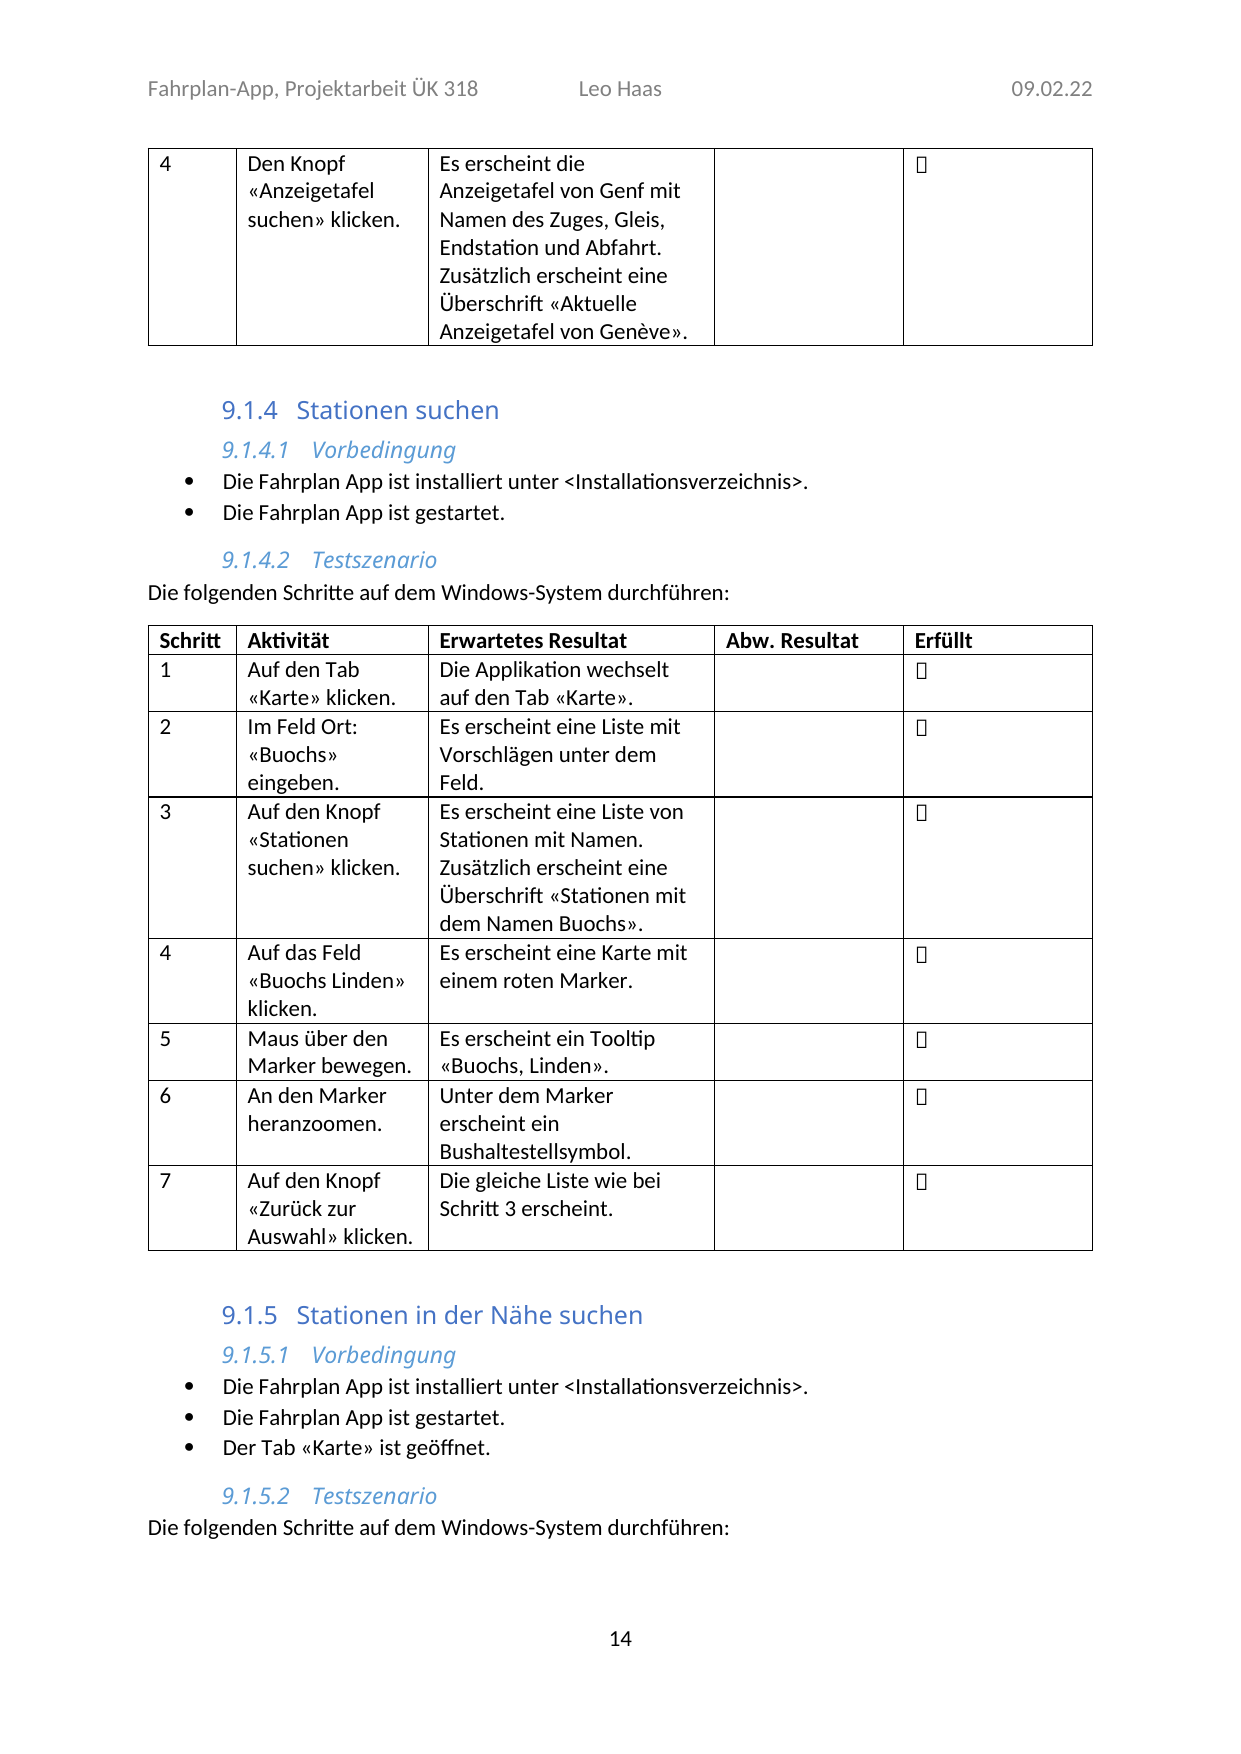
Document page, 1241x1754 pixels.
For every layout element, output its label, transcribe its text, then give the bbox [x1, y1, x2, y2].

table_cell [715, 1081, 903, 1165]
subtitle Stationen suchen [221, 393, 1093, 427]
table_cell [715, 1024, 903, 1080]
table_cell 5 [149, 1024, 236, 1080]
subtitle Stationen in der Nähe suchen [221, 1298, 1093, 1332]
list Die Fahrplan App ist installiert unter <Installationsverzeichnis>. [185, 1372, 1093, 1401]
table_cell 3 [149, 798, 236, 937]
table_cell ✅ [904, 939, 1092, 1023]
table_cell Es erscheint die Anzeigetafel von Genf mit Namen des Zuges, Gleis, Endstation und Abfahrt. Zusätzlich erscheint eine Überschrift «Aktuelle Anzeigetafel von Genève». [429, 149, 714, 345]
list Die Fahrplan App ist gestartet. [185, 498, 1093, 526]
table_cell Auf den Tab «Karte» klicken. [237, 655, 428, 711]
list Der Tab «Karte» ist geöffnet. [185, 1433, 1093, 1461]
table_cell ✅ [904, 712, 1092, 796]
table_cell [715, 149, 903, 345]
table_cell Unter dem Marker erscheint ein Bushaltestellsymbol. [429, 1081, 714, 1165]
table_cell Auf den Knopf «Zurück zur Auswahl» klicken. [237, 1166, 428, 1250]
table_cell 2 [149, 712, 236, 796]
table_header Abw. Resultat [715, 626, 903, 654]
table_header Erwartetes Resultat [429, 626, 714, 654]
subtitle Vorbedingung [221, 434, 1093, 465]
table_cell [715, 655, 903, 711]
table_cell Den Knopf «Anzeigetafel suchen» klicken. [237, 149, 428, 345]
list Die Fahrplan App ist gestartet. [185, 1403, 1093, 1431]
table_cell 6 [149, 1081, 236, 1165]
table_header Schritt [149, 626, 236, 654]
table_header Aktivität [237, 626, 428, 654]
table_cell [715, 939, 903, 1023]
text Die folgenden Schritte auf dem Windows-System durchführen: [148, 1513, 1093, 1542]
subtitle Vorbedingung [221, 1339, 1093, 1370]
subtitle Testszenario [221, 1480, 1093, 1511]
table_cell 7 [149, 1166, 236, 1250]
table_cell ✅ [904, 149, 1092, 345]
table_cell [715, 798, 903, 937]
subtitle Testszenario [221, 544, 1093, 576]
table_cell [715, 1166, 903, 1250]
text Die folgenden Schritte auf dem Windows-System durchführen: [148, 578, 1093, 606]
table_cell Maus über den Marker bewegen. [237, 1024, 428, 1080]
table_cell ✅ [904, 1081, 1092, 1165]
table_cell Im Feld Ort: «Buochs» eingeben. [237, 712, 428, 796]
table_cell ✅ [904, 798, 1092, 937]
table_cell ✅ [904, 1166, 1092, 1250]
table_cell 4 [149, 149, 236, 345]
table_header Erfüllt [904, 626, 1092, 654]
table_cell Es erscheint eine Karte mit einem roten Marker. [429, 939, 714, 1023]
table_cell Auf den Knopf «Stationen suchen» klicken. [237, 798, 428, 937]
table_cell ✅ [904, 655, 1092, 711]
table_cell Die Applikation wechselt auf den Tab «Karte». [429, 655, 714, 711]
table_cell ✅ [904, 1024, 1092, 1080]
table_cell Es erscheint eine Liste von Stationen mit Namen. Zusätzlich erscheint eine Überschrift «Stationen mit dem Namen Buochs». [429, 798, 714, 937]
table_cell Es erscheint eine Liste mit Vorschlägen unter dem Feld. [429, 712, 714, 796]
table_cell 1 [149, 655, 236, 711]
list Die Fahrplan App ist installiert unter <Installationsverzeichnis>. [185, 467, 1093, 495]
table_cell Es erscheint ein Tooltip «Buochs, Linden». [429, 1024, 714, 1080]
table_cell Auf das Feld «Buochs Linden» klicken. [237, 939, 428, 1023]
table_cell 4 [149, 939, 236, 1023]
table_cell [715, 712, 903, 796]
table_cell An den Marker heranzoomen. [237, 1081, 428, 1165]
table_cell Die gleiche Liste wie bei Schritt 3 erscheint. [429, 1166, 714, 1250]
